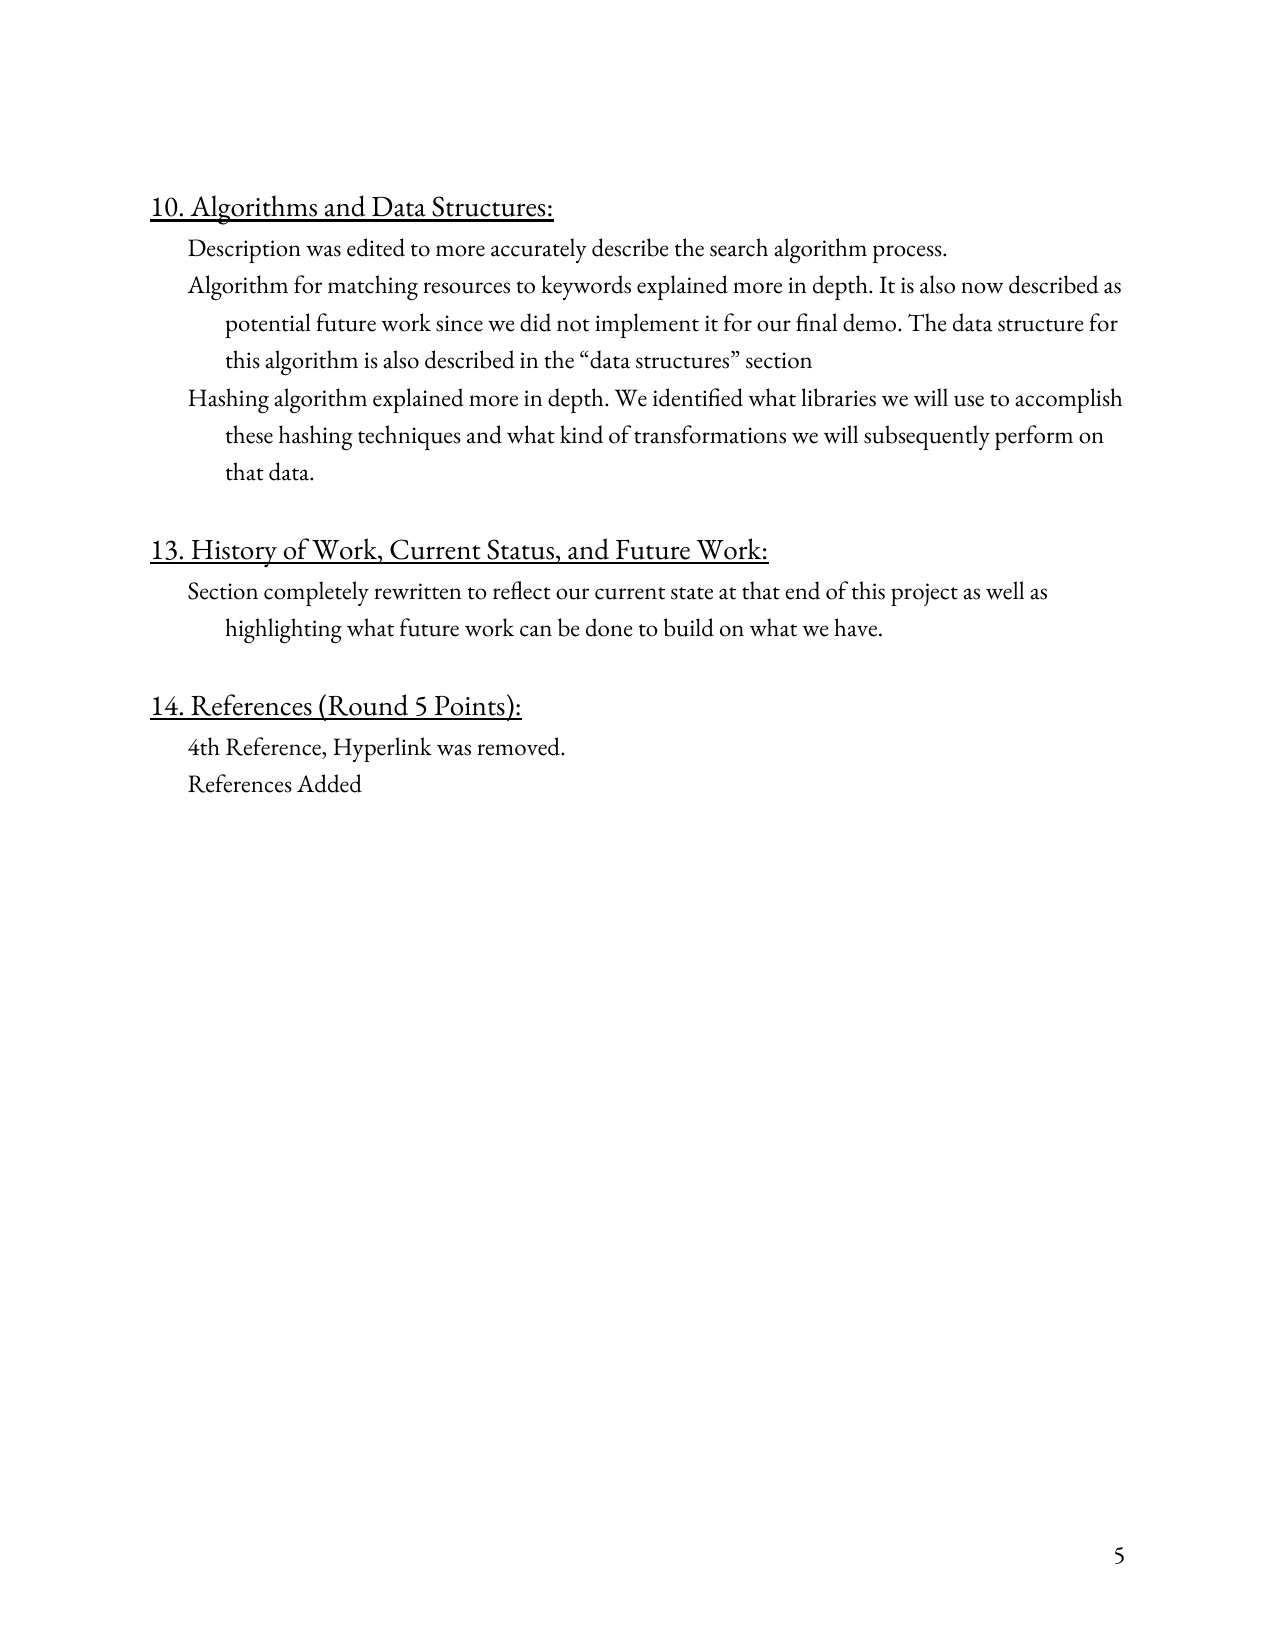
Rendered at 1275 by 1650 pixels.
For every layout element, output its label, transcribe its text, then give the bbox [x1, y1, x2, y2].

text Hashing algorithm explained more in depth. We identified what libraries we will use to accomplish these hashing techniques and what kind of transformations we will subsequently perform on that data. [187, 381, 1125, 488]
subtitle 14. References (Round 5 Points): [150, 686, 1125, 724]
text Section completely rewritten to reflect our current state at that end of this project as well as highlighting what future work can be done to build on what we have. [187, 574, 1125, 644]
text References Added [187, 767, 1125, 800]
text Algorithm for matching resources to keywords explained more in depth. It is also now described as potential future work since we did not implement it for our final demo. The data structure for this algorithm is also described in the “data structures” section [187, 268, 1125, 376]
text 4th Reference, Hyperlink was removed. [187, 730, 1125, 763]
subtitle 13. History of Work, Current Status, and Future Work: [150, 530, 1125, 568]
text Description was edited to more accurately describe the search algorithm process. [187, 231, 1125, 264]
subtitle 10. Algorithms and Data Structures: [150, 187, 1125, 226]
